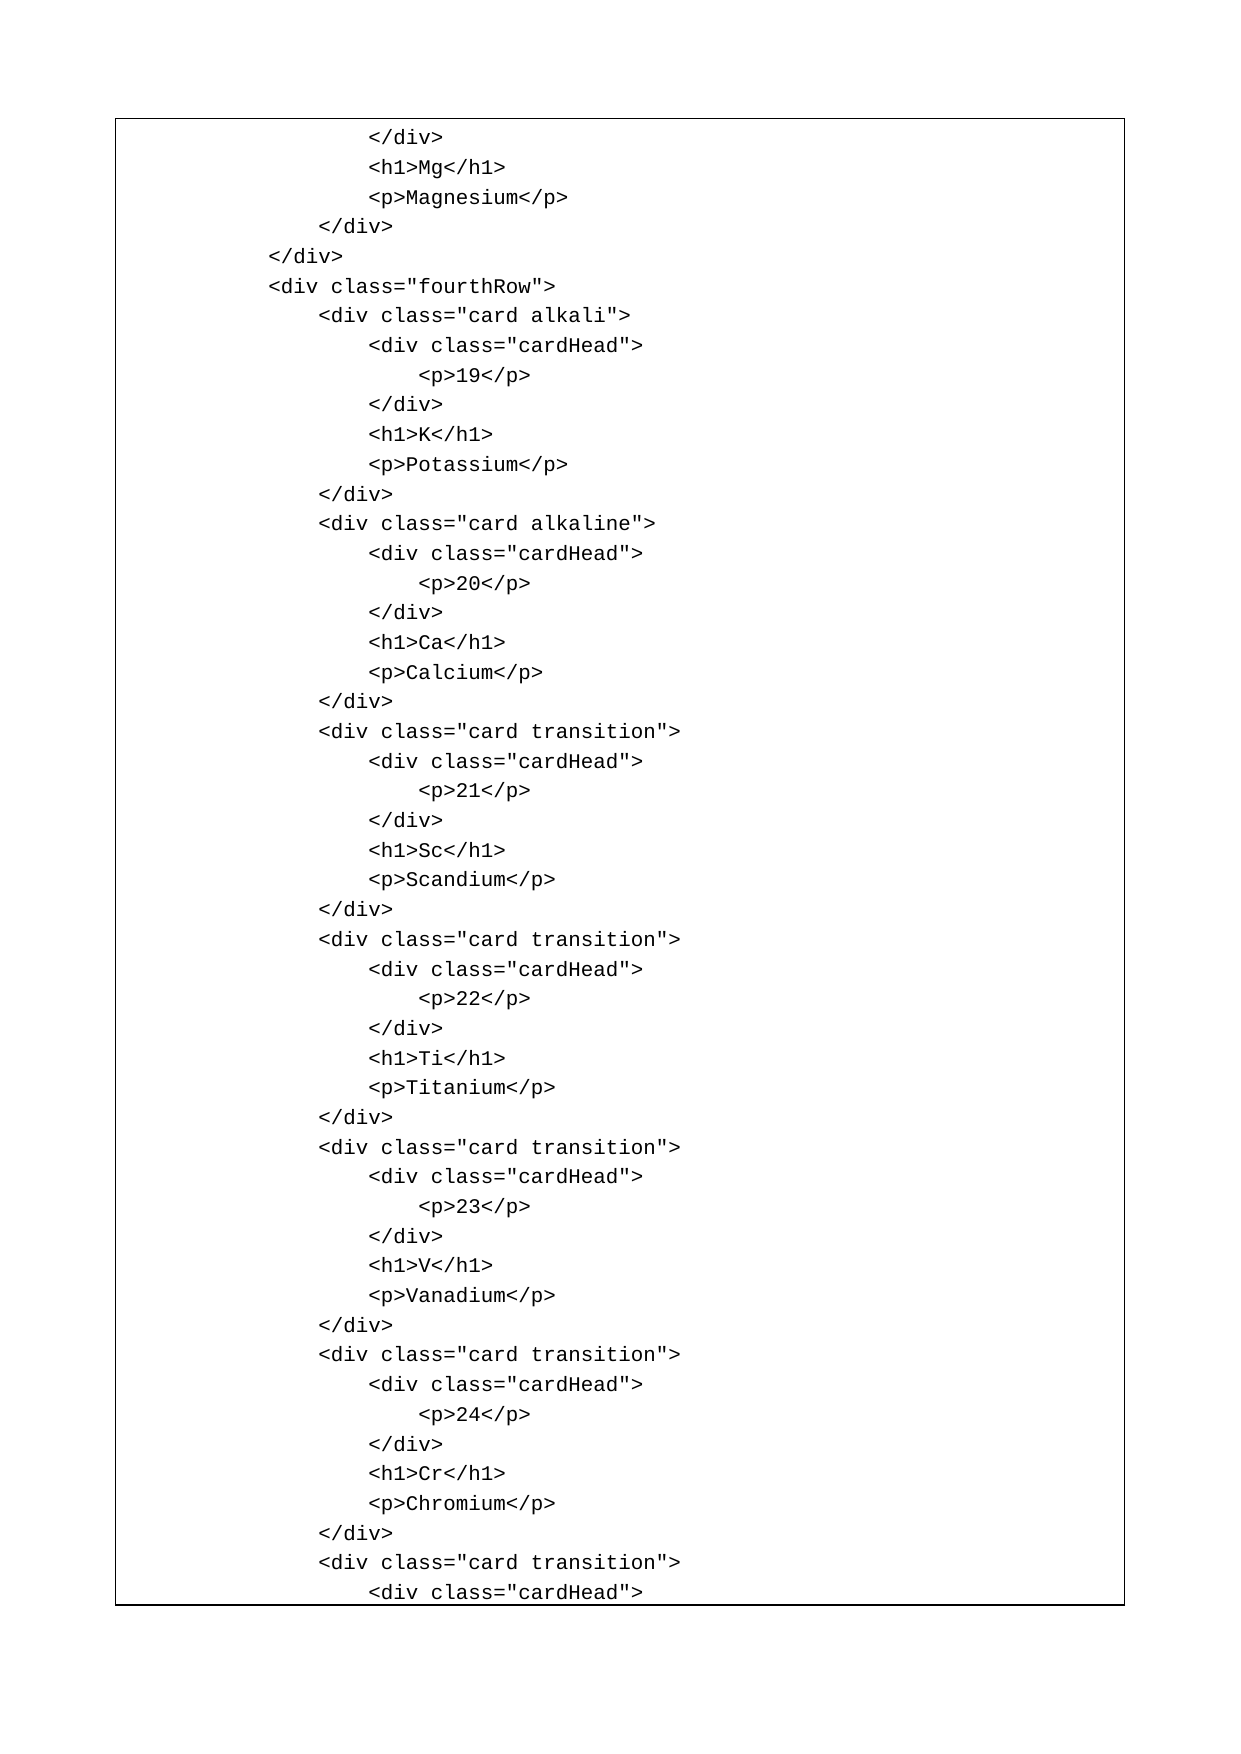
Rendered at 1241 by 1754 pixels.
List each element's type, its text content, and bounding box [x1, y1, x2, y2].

text <div class="card transition"> [118, 715, 1122, 745]
text </div> [118, 1101, 1122, 1131]
text <p>Chromium</p> [118, 1487, 1122, 1517]
text <div class="card alkali"> [118, 299, 1122, 329]
text <p>Vanadium</p> [118, 1279, 1122, 1309]
text </div> [118, 1220, 1122, 1249]
text <p>Scandium</p> [118, 863, 1122, 893]
text <p>20</p> [118, 567, 1122, 596]
text <div class="cardHead"> [118, 1576, 1122, 1604]
text </div> [118, 1012, 1122, 1042]
text <h1>Ca</h1> [118, 626, 1122, 656]
text <h1>K</h1> [118, 418, 1122, 448]
text <div class="card alkaline"> [118, 507, 1122, 537]
text <div class="cardHead"> [118, 952, 1122, 982]
text <div class="cardHead"> [118, 537, 1122, 567]
text <p>Magnesium</p> [118, 181, 1122, 210]
text <div class="card transition"> [118, 1338, 1122, 1368]
text <p>19</p> [118, 359, 1122, 388]
text <p>Calcium</p> [118, 656, 1122, 685]
text </div> [118, 596, 1122, 626]
text <div class="card transition"> [118, 923, 1122, 952]
text <div class="cardHead"> [118, 745, 1122, 774]
text <h1>Ti</h1> [118, 1042, 1122, 1071]
text <p>Potassium</p> [118, 448, 1122, 477]
text <p>24</p> [118, 1398, 1122, 1427]
text </div> [118, 804, 1122, 834]
text </div> [118, 1309, 1122, 1338]
text <h1>Mg</h1> [118, 151, 1122, 181]
text <div class="cardHead"> [118, 329, 1122, 359]
text </div> [118, 1427, 1122, 1457]
text </div> [118, 240, 1122, 270]
text <div class="card transition"> [118, 1546, 1122, 1576]
text </div> [118, 210, 1122, 240]
text </div> [118, 1517, 1122, 1546]
text </div> [116, 119, 1124, 151]
text <p>21</p> [118, 774, 1122, 804]
text <h1>Sc</h1> [118, 834, 1122, 863]
text <div class="fourthRow"> [118, 270, 1122, 299]
text </div> [118, 477, 1122, 507]
text </div> [118, 685, 1122, 715]
text </div> [118, 893, 1122, 923]
text </div> [118, 388, 1122, 418]
text <div class="cardHead"> [118, 1368, 1122, 1398]
text <h1>Cr</h1> [118, 1457, 1122, 1487]
text <div class="cardHead"> [118, 1160, 1122, 1190]
text <p>22</p> [118, 982, 1122, 1012]
text <h1>V</h1> [118, 1249, 1122, 1279]
text <p>23</p> [118, 1190, 1122, 1220]
text <p>Titanium</p> [118, 1071, 1122, 1101]
text <div class="card transition"> [118, 1131, 1122, 1160]
